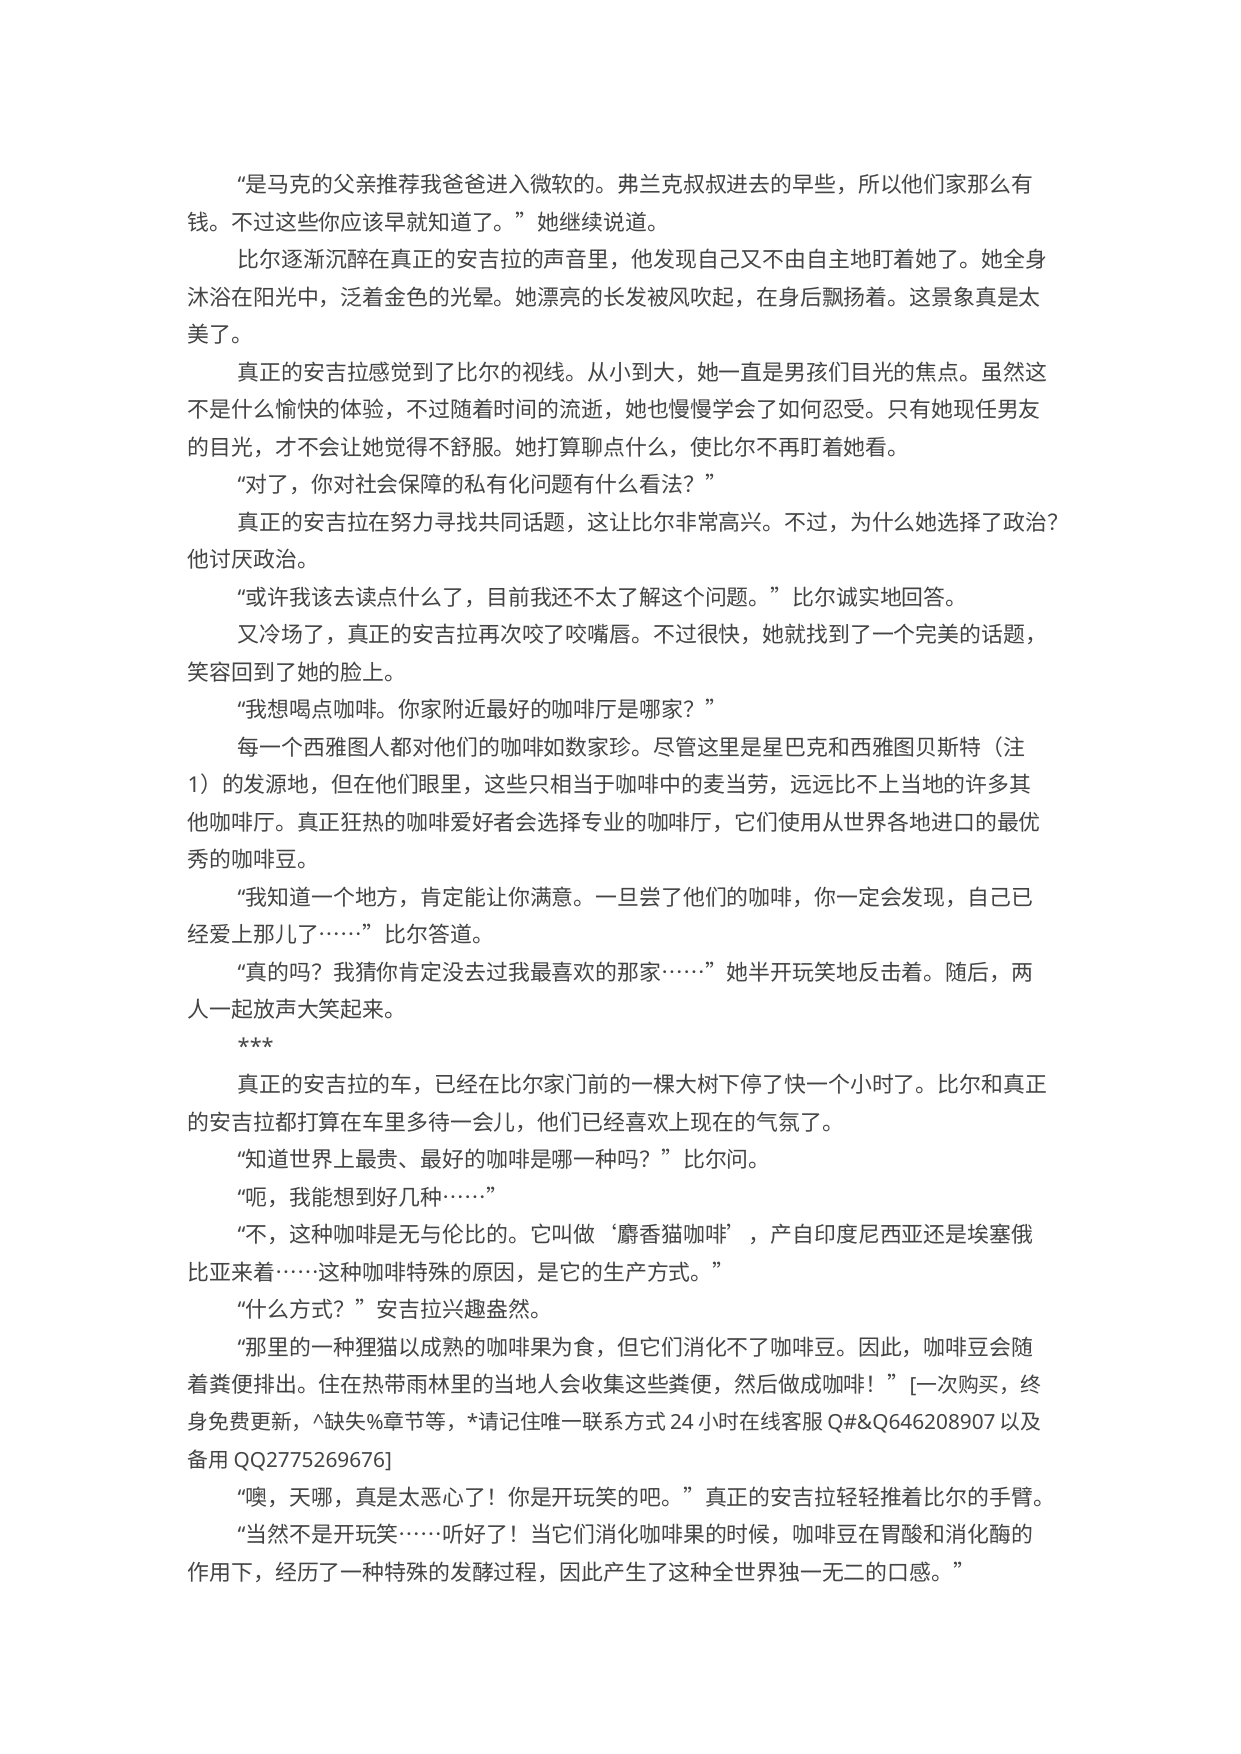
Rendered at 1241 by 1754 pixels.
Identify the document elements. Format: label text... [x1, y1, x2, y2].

text “对了，你对社会保障的私有化问题有什么看法？” [187, 464, 1053, 502]
text 真正的安吉拉的车，已经在比尔家门前的一棵大树下停了快一个小时了。比尔和真正的安吉拉都打算在车里多待一会儿，他们已经喜欢上现在的气氛了。 [187, 1064, 1053, 1139]
text “那里的一种狸猫以成熟的咖啡果为食，但它们消化不了咖啡豆。因此，咖啡豆会随着粪便排出。住在热带雨林里的当地人会收集这些粪便，然后做成咖啡！”[一次购买，终身免费更新，^缺失%章节等，*请记住唯一联系方式24小时在线客服Q#&Q646208907以及备用QQ2775269676] [187, 1327, 1053, 1477]
text *** [187, 1027, 1053, 1064]
text “真的吗？我猜你肯定没去过我最喜欢的那家……”她半开玩笑地反击着。随后，两人一起放声大笑起来。 [187, 952, 1053, 1027]
text “什么方式？”安吉拉兴趣盎然。 [187, 1289, 1053, 1327]
text 每一个西雅图人都对他们的咖啡如数家珍。尽管这里是星巴克和西雅图贝斯特（注1）的发源地，但在他们眼里，这些只相当于咖啡中的麦当劳，远远比不上当地的许多其他咖啡厅。真正狂热的咖啡爱好者会选择专业的咖啡厅，它们使用从世界各地进口的最优秀的咖啡豆。 [187, 727, 1053, 877]
text “噢，天哪，真是太恶心了！你是开玩笑的吧。”真正的安吉拉轻轻推着比尔的手臂。 [187, 1477, 1053, 1514]
text “我想喝点咖啡。你家附近最好的咖啡厅是哪家？” [187, 689, 1053, 727]
text 又冷场了，真正的安吉拉再次咬了咬嘴唇。不过很快，她就找到了一个完美的话题，笑容回到了她的脸上。 [187, 614, 1053, 689]
text “或许我该去读点什么了，目前我还不太了解这个问题。”比尔诚实地回答。 [187, 577, 1053, 614]
text “当然不是开玩笑……听好了！当它们消化咖啡果的时候，咖啡豆在胃酸和消化酶的作用下，经历了一种特殊的发酵过程，因此产生了这种全世界独一无二的口感。” [187, 1514, 1053, 1589]
text “呃，我能想到好几种……” [187, 1177, 1053, 1214]
text “我知道一个地方，肯定能让你满意。一旦尝了他们的咖啡，你一定会发现，自己已经爱上那儿了……”比尔答道。 [187, 877, 1053, 952]
text 比尔逐渐沉醉在真正的安吉拉的声音里，他发现自己又不由自主地盯着她了。她全身沐浴在阳光中，泛着金色的光晕。她漂亮的长发被风吹起，在身后飘扬着。这景象真是太美了。 [187, 239, 1053, 352]
text “知道世界上最贵、最好的咖啡是哪一种吗？”比尔问。 [187, 1139, 1053, 1177]
text “不，这种咖啡是无与伦比的。它叫做‘麝香猫咖啡’，产自印度尼西亚还是埃塞俄比亚来着……这种咖啡特殊的原因，是它的生产方式。” [187, 1214, 1053, 1289]
text “是马克的父亲推荐我爸爸进入微软的。弗兰克叔叔进去的早些，所以他们家那么有钱。不过这些你应该早就知道了。”她继续说道。 [187, 164, 1053, 239]
text 真正的安吉拉在努力寻找共同话题，这让比尔非常高兴。不过，为什么她选择了政治？他讨厌政治。 [187, 502, 1053, 577]
text 真正的安吉拉感觉到了比尔的视线。从小到大，她一直是男孩们目光的焦点。虽然这不是什么愉快的体验，不过随着时间的流逝，她也慢慢学会了如何忍受。只有她现任男友的目光，才不会让她觉得不舒服。她打算聊点什么，使比尔不再盯着她看。 [187, 352, 1053, 464]
